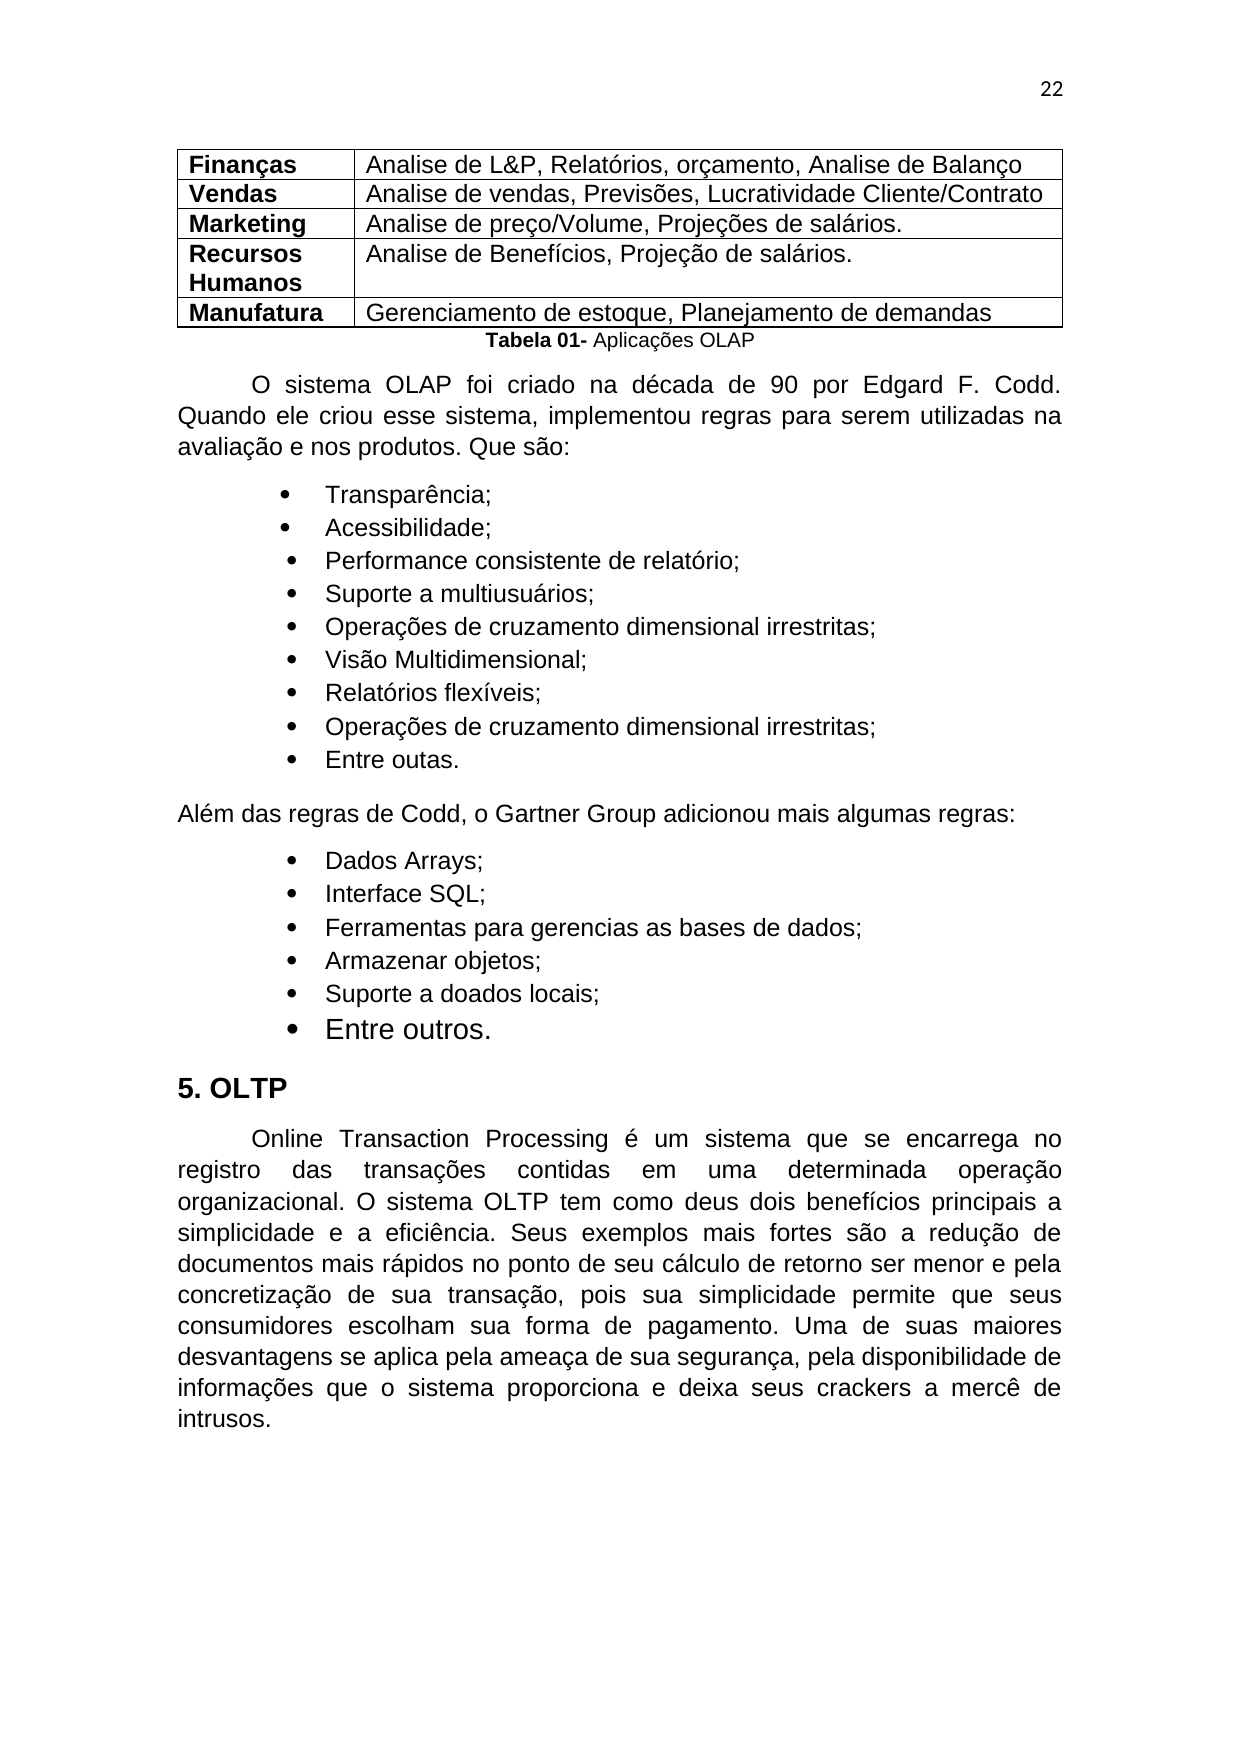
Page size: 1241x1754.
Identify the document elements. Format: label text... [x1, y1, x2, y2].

list Suporte a doados locais; [287, 979, 1063, 1008]
list Dados Arrays; [287, 846, 1063, 875]
list Ferramentas para gerencias as bases de dados; [287, 913, 1063, 941]
list Acessibilidade; [281, 513, 1063, 542]
list Relatórios flexíveis; [287, 678, 1063, 707]
list Suporte a multiusuários; [287, 579, 1063, 608]
list Transparência; [281, 480, 1063, 508]
table_cell Gerenciamento de estoque, Planejamento de demandas [355, 298, 1062, 326]
table_cell Recursos Humanos [178, 239, 354, 297]
table_cell Vendas [178, 180, 354, 208]
text Online Transaction Processing é um sistema que se encarrega no registro das transações contidas em uma determinada operação organizacional. O sistema OLTP tem como deus dois benefícios principais a simplicidade e a eficiência. Seus exemplos mais fortes são a redução de documentos mais rápidos no ponto de seu cálculo de retorno ser menor e pela concretização de sua transação, pois sua simplicidade permite que seus consumidores escolham sua forma de pagamento. Uma de suas maiores desvantagens se aplica pela ameaça de sua segurança, pela disponibilidade de informações que o sistema proporciona e deixa seus crackers a mercê de intrusos. [177, 1124, 1063, 1432]
table_cell Analise de vendas, Previsões, Lucratividade Cliente/Contrato [355, 180, 1062, 208]
list Visão Multidimensional; [287, 645, 1063, 674]
table_cell Analise de preço/Volume, Projeções de salários. [355, 209, 1062, 238]
table_cell Manufatura [178, 298, 354, 326]
text 5. OLTP [177, 1072, 1063, 1105]
list Interface SQL; [287, 879, 1063, 908]
table_cell Marketing [178, 209, 354, 238]
list Operações de cruzamento dimensional irrestritas; [287, 712, 1063, 740]
list Armazenar objetos; [287, 946, 1063, 974]
text Tabela 01- Aplicações OLAP [177, 328, 1063, 351]
list Operações de cruzamento dimensional irrestritas; [287, 612, 1063, 641]
list Entre outas. [287, 745, 1063, 773]
table_cell Analise de Benefícios, Projeção de salários. [355, 239, 1062, 297]
list Performance consistente de relatório; [287, 546, 1063, 575]
table_header Finanças [178, 150, 354, 178]
text Além das regras de Codd, o Gartner Group adicionou mais algumas regras: [177, 799, 1063, 827]
table_header Analise de L&P, Relatórios, orçamento, Analise de Balanço [355, 150, 1062, 178]
list Entre outros. [287, 1012, 1063, 1046]
text O sistema OLAP foi criado na década de 90 por Edgard F. Codd. Quando ele criou esse sistema, implementou regras para serem utilizadas na avaliação e nos produtos. Que são: [177, 370, 1063, 461]
